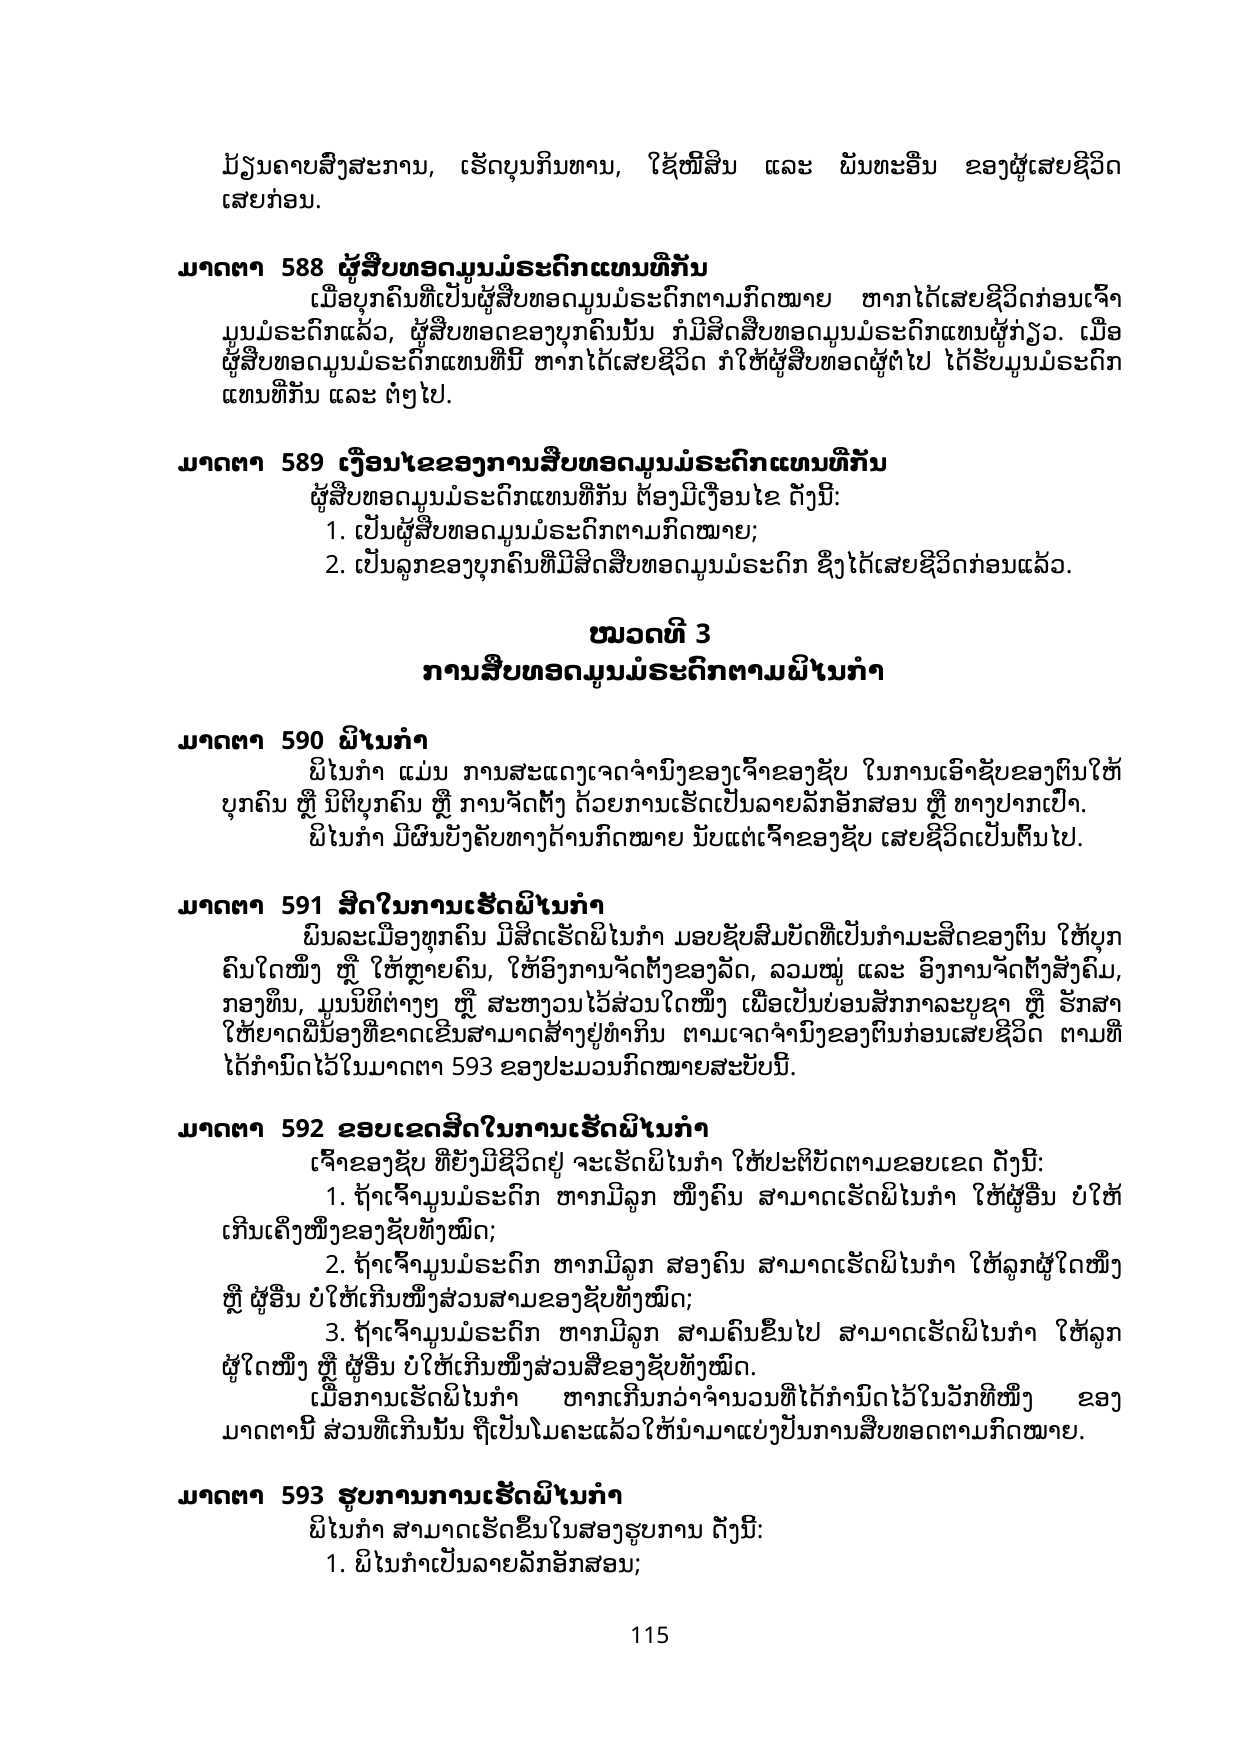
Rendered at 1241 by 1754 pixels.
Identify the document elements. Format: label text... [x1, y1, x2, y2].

text ເຈົ້າຂອງຊັບ ​ທີ່ຍັງ​ມີ​ຊີວິດ​ຢູ່ ຈະເຮັດ​ພິ​ໄນ​ກຳ ໃຫ້ປະຕິບັດຕາມຂອບເຂດ ດັ່ງນີ້:​​ [252, 1145, 1122, 1179]
text ພິ​ໄນກຳ ສາມາດ​ເຮັດ​ຂຶ້​ນໃນ​ສອງ​ຮູບ​ການ ​ດັ່ງນີ້: [177, 1512, 1122, 1546]
list ຖ້າ​​ເຈົ້າມູນມໍຣະດົກ ຫາກ​ມີ​ລູກ ​ສາມ​ຄົນ​ຂຶ້​ນໄປ ສາມາດເຮັດພິໄນກຳ ໃຫ້ລູກຜູ້ໃດໜຶ່ງ ຫຼື ຜູ້ອື່ນ ບໍ່​ໃຫ້ເກີນ​​ໜຶ່ງ​ສ່ວນ​ສີ່ຂອງ​ຊັບ​ທັງ​ໝົດ. [222, 1315, 1122, 1383]
text ພົ​ນລະ​ເມືອງ​ທຸກ​ຄົນ ມີ​ສິດເຮັດ​ພິ​ໄນ​ກຳ ມອບຊັບສົມບັດທີ່ເປັນກຳມະສິດຂອງຕົນ ​ໃຫ້​ບຸກ​ຄົນໃດ​​ໜຶ່ງ ຫຼື ໃຫ້​ຫຼາຍ​ຄົນ, ໃຫ້​ອົງ​ການ​ຈັດ​ຕັ້ງ​ຂອງ​ລັດ, ລວມໝູ່ ແລະ ອົງ​ການ​ຈັດ​ຕັ້ງ​ສັງ​ຄົມ​, ກອງ​ທຶນ, ມູນນິທິ​ຕ່າງໆ ຫຼື ສະຫງວນ​ໄວ້​ສ່ວນ​ໃດ​ໜຶ່ງ ​ເພື່ອ​ເປັນ​ບ່ອນ​ສັກກາລະ​ບູຊາ ຫຼື​ ຮັກສາ ໃຫ້​ຍາດ​ພີ່ນ້ອງ​ທີ່​ຂາດ​ເຂີນສາມາດ​ສ້າງ​ຢູ່​ທຳ​ກິນ ​ຕາມ​ເຈດ​ຈຳ​ນົງ​ຂອງ​ຕົນ​ກ່ອນ​ເສຍຊີ​ວິດ ຕາມທີ່ໄດ້ກຳນົດໄວ້ໃນມາດຕາ 593 ຂອງປະມວນກົດໝາຍສະບັບນີ້. [222, 922, 1122, 1083]
list ເປັນລູກຂອງບຸກຄົນທີ່ມີສິດສືບທອດມູນມໍຣະດົກ ຊຶ່ງໄດ້ເສຍຊີວິດກ່ອນແລ້ວ. [325, 547, 1122, 581]
list ເປັນຜູ້ສືບທອດມູນມໍຣະດົກຕາມກົດໝາຍ; [325, 513, 1122, 547]
list ຖ້າ​​ເຈົ້າມູນມໍຣະດົກ ຫາກ​ມີ​ລູກ​ ສອງ​ຄົນ ສາມາດເຮັດພິໄນກຳ ໃຫ້ລູກຜູ້ໃດໜຶ່ງ ຫຼື ຜູ້ອື່ນ ບໍ່​ໃຫ້ເກີ​ນໜຶ່ງ​ສ່ວນສາມ​ຂອງ​ຊັບ​ທັງ​ໝົດ; [222, 1247, 1122, 1315]
subtitle ໝວດທີ 3 ການ​ສືບ​ທອດມູນມໍຣະດົກ​ຕາມ​ພິ​ໄນ​ກຳ [177, 615, 1122, 688]
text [222, 148, 1122, 216]
text ເມື່ອບຸກຄົນທີ່ເປັນຜູ້ສືບທອດມູນມໍຣະດົກຕາມກົດໝາຍ ຫາກໄດ້ເສຍຊີວິດກ່ອນເຈົ້າມູນມໍຣະດົກແລ້ວ, ຜູ້ສືບທອດຂອງບຸກຄົນນັ້ນ ກໍມີສິດສືບທອດມູນມໍຣະດົກແທນຜູ້ກ່ຽວ. ເມື່ອຜູ້ສືບທອດມູນມໍຣະດົກແທນທີ່ນີ້ ຫາກໄດ້ເສຍຊີວິດ ກໍໃຫ້ຜູ້ສືບທອດຜູ້ຕໍ່ໄປ ໄດ້ຮັບມູນມໍຣະດົກແທນທີ່ກັນ ແລະ ຕໍ່ໆໄປ. [222, 284, 1122, 410]
list ພິ​ໄນກຳ​ເປັ​ນລາຍ​ລັກ​ອັກສອນ; [325, 1546, 1122, 1580]
text ຜູ້ສືບທອດມູນມໍຣະດົກແທນທີ່ກັນ ຕ້ອງມີເງື່ອນໄຂ ດັ່ງນີ້: [236, 478, 1122, 513]
subtitle ມາດຕາ 590 ພິ​ໄນ​ກຳ [177, 723, 1122, 757]
text ພິໄນກຳ ມີຜົນບັງຄັບທາງດ້ານກົດໝາຍ ນັບແຕ່ເຈົ້າຂອງຊັບ ເສຍຊີວິດເປັນຕົ້ນໄປ. [222, 820, 1122, 854]
subtitle ມາດຕາ 592 ຂອບ​ເຂດ​ສິດ​ໃນການເຮັດ​ພິ​ໄນ​ກຳ [177, 1111, 1122, 1145]
subtitle ມາດຕາ 593 ຮູບ​ກາ​ນການເຮັດ​ພິ​ໄ​ນກຳ [177, 1478, 1122, 1512]
text ພິໄນກຳ ແມ່ນ ການສະແດງເຈດຈຳນົງຂອງເຈົ້າຂອງຊັບ ໃນການເອົາຊັບຂອງຕົນໃຫ້ ບຸກຄົນ ຫຼື ນິຕິບຸກຄົນ ຫຼື ການຈັດຕັ້ງ ດ້ວຍການເຮັດເປັນລາຍລັກອັກສອນ ຫຼື ທາງປາກເປົ່າ. [222, 757, 1122, 820]
text ເມື່ອ​ການ​ເຮັດ​ພິ​ໄນກຳ​ ຫາກ​ເກີນກວ່າ​ຈຳນວນ​ທີ່​ໄດ້​ກຳນົດ​ໄວ້ໃນວັກທີໜຶ່ງ ຂອງມາດຕານີ້ ສ່ວນ​ທີ່​ເກີນນັ້ນ ຖື​​ເປັນ​ໂມຄະແລ້ວ​ໃຫ້ນຳ​ມາ​ແບ່ງປັນ​ກາ​ນສືບ​ທອດ​ຕາມ​ກົດໝາຍ. [222, 1383, 1122, 1446]
subtitle ມາດຕາ 589 ເງື່ອນໄຂຂອງການສືບທອດມູນມໍຣະດົກແທນທີ່ກັນ [177, 444, 1122, 478]
list ຖ້າ​ເຈົ້າມູນມໍຣະດົກ ຫາກ​ມີ​ລູກ ​ໜຶ່ງຄົນ ສາມາດເຮັດພິໄນກຳ ໃຫ້ຜູ້ອື່ນ ບໍ່​ໃຫ້ເກີນເຄິ່ງ​ໜຶ່ງ​ຂອງ​ຊັບ​ທັງ​ໝົດ; [222, 1179, 1122, 1247]
subtitle ມາດຕາ 591 ສິດ​ໃນການເຮັດ​ພິ​ໄນ​ກຳ [177, 888, 1122, 922]
subtitle ມາດຕາ 588 ຜູ້​ສືບ​ທອດມູນ​ມໍ​ຣະ​ດົກແທນ​ທີ່​ກັນ [177, 250, 1122, 284]
